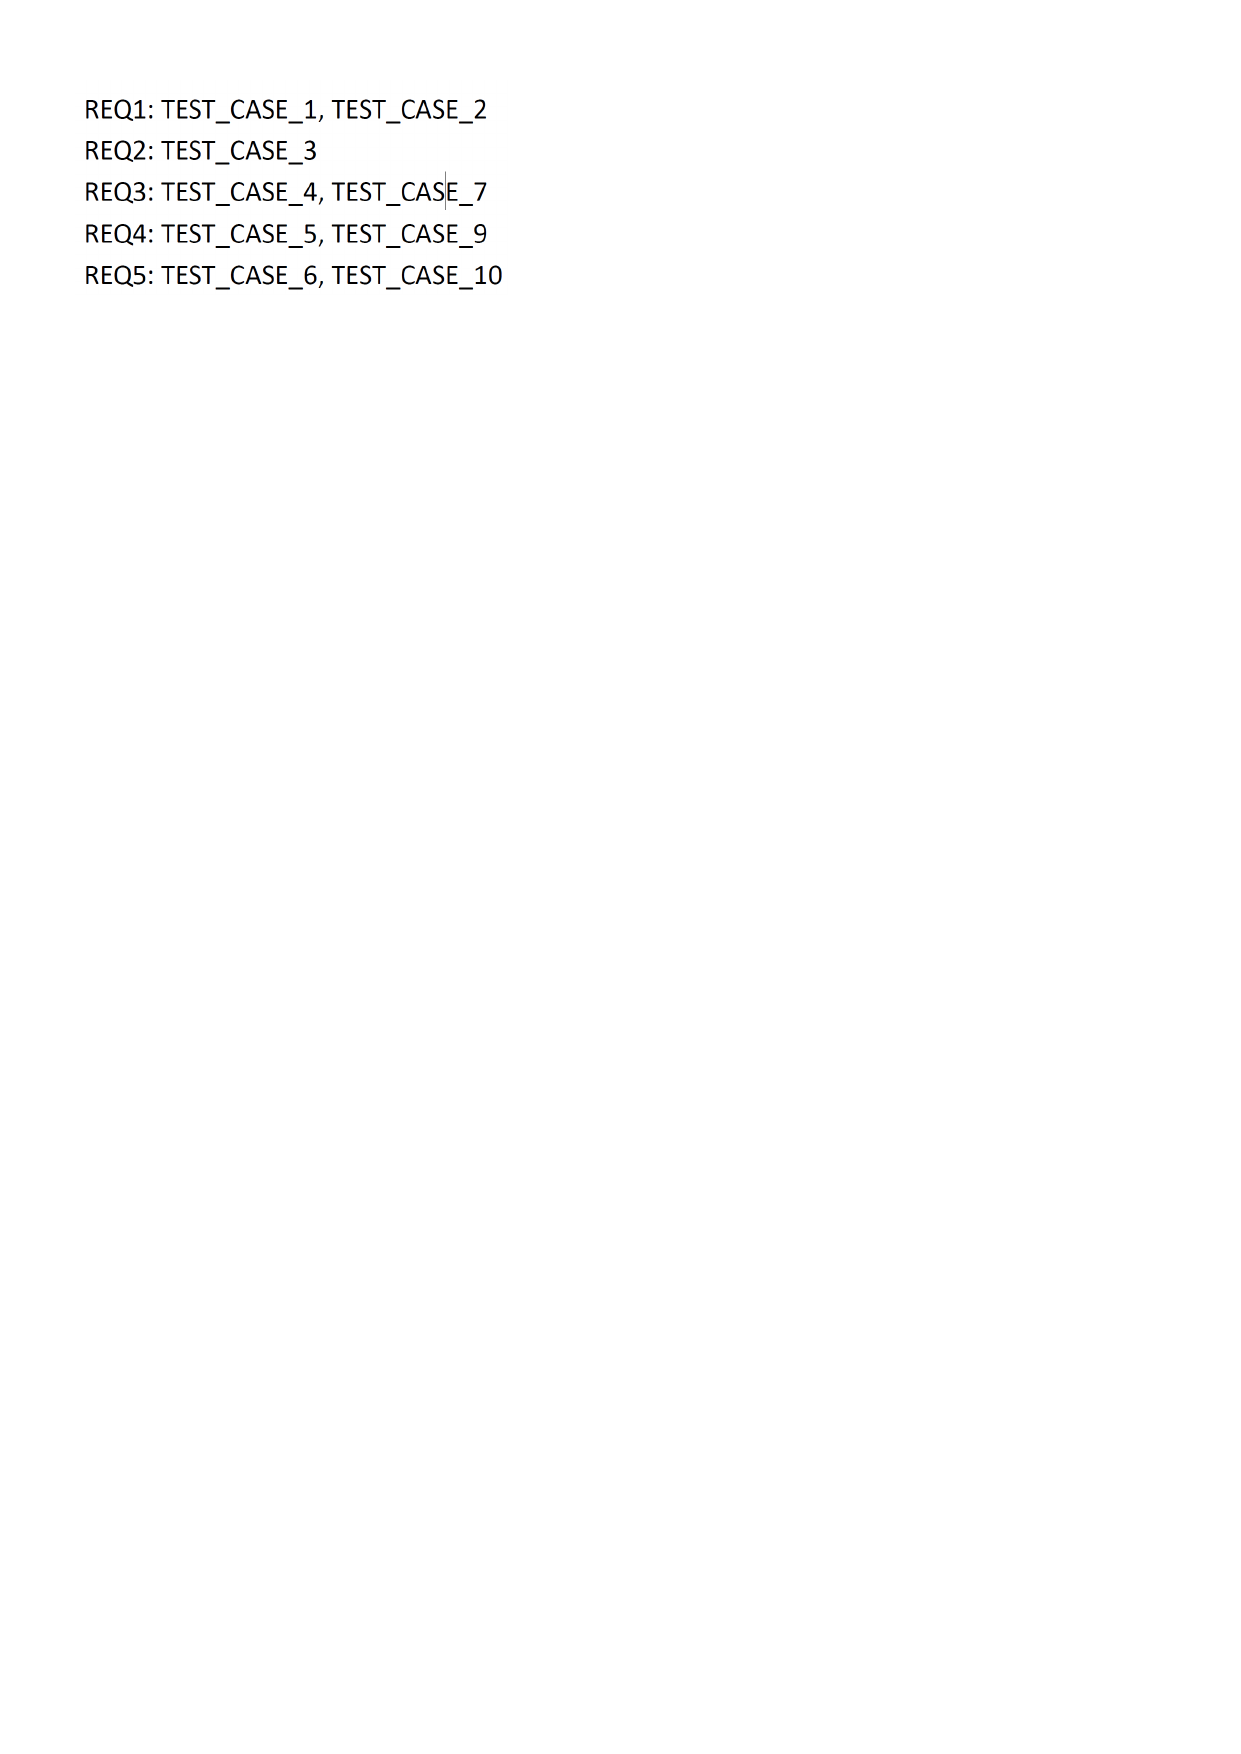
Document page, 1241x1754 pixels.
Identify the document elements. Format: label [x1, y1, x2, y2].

picture [75, 80, 508, 295]
